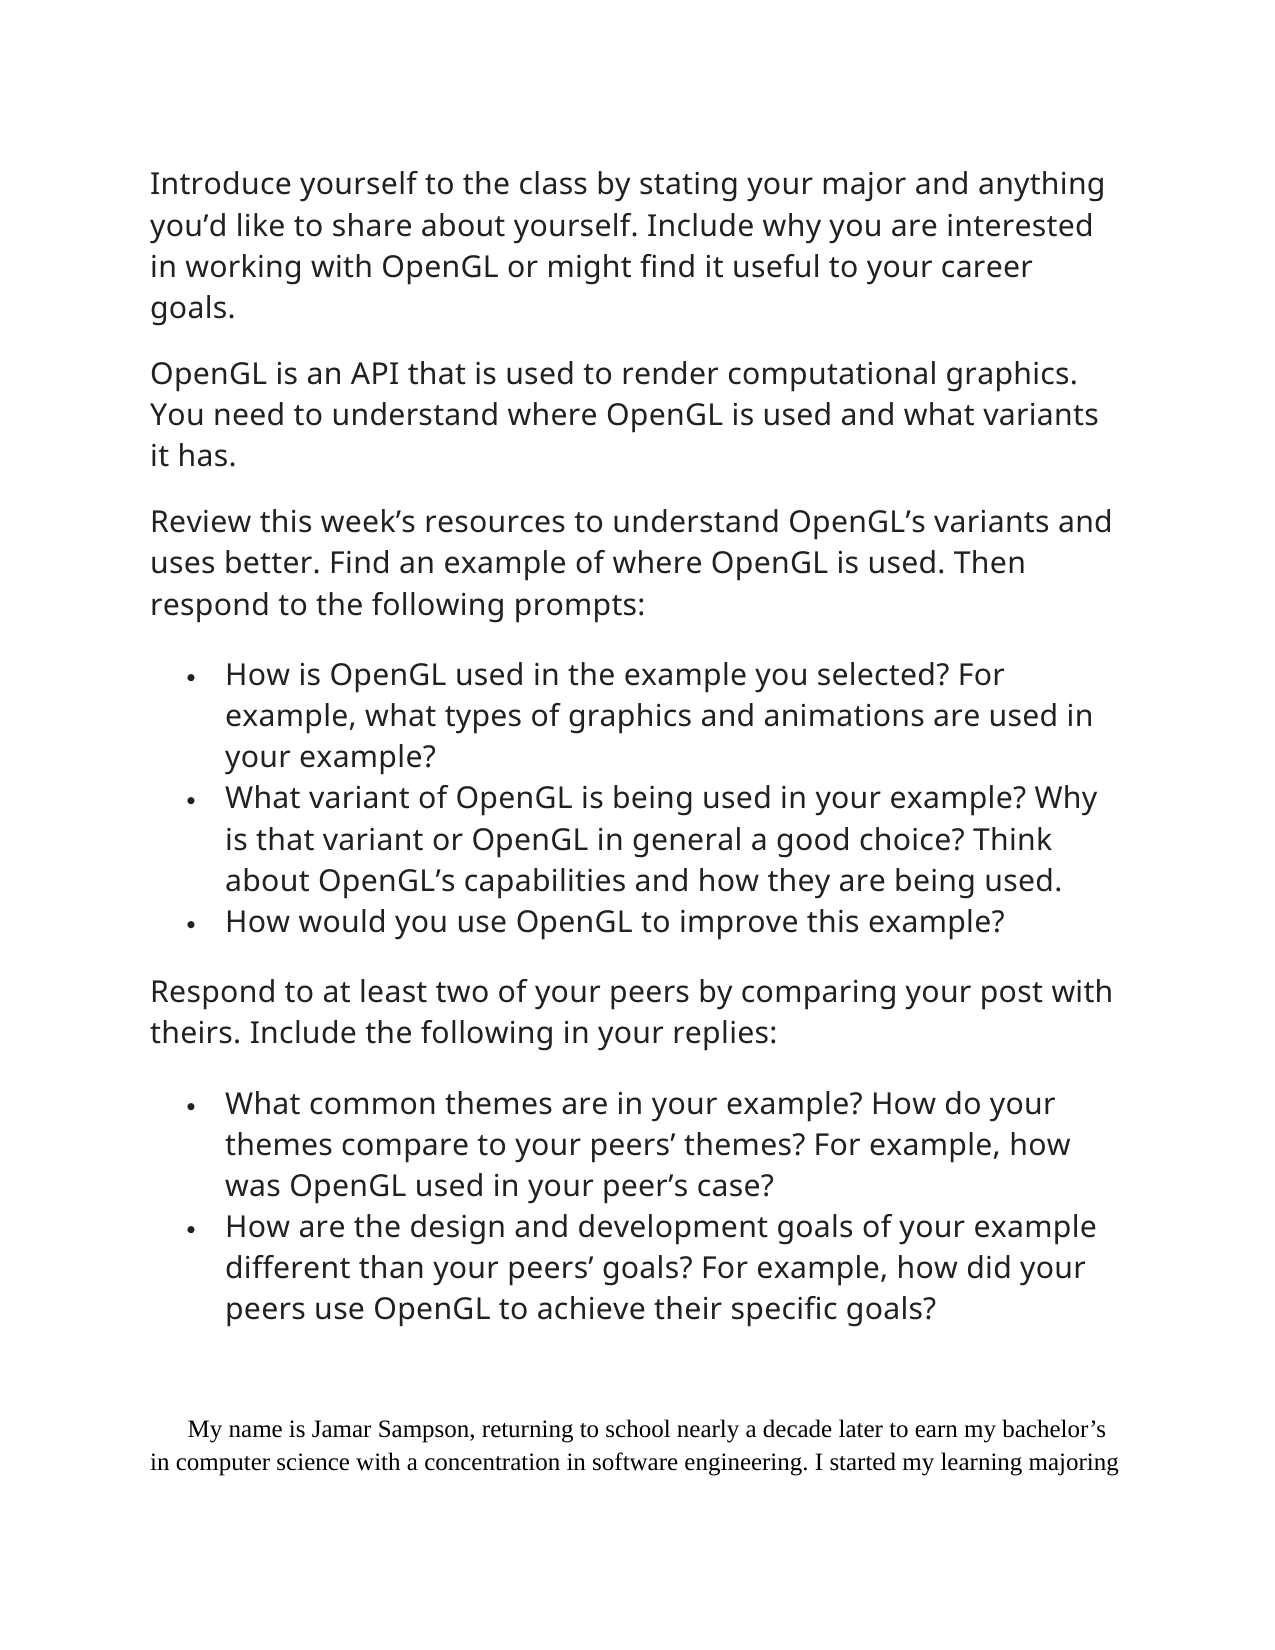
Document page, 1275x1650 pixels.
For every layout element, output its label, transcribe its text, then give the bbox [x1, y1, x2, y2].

list How is OpenGL used in the example you selected? For example, what types of graphics and animations are used in your example? [187, 653, 1125, 777]
text Review this week’s resources to understand OpenGL’s variants and uses better. Find an example of where OpenGL is used. Then respond to the following prompts: [150, 501, 1125, 624]
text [150, 1414, 1125, 1475]
list What common themes are in your example? How do your themes compare to your peers’ themes? For example, how was OpenGL used in your peer’s case? [187, 1082, 1125, 1205]
list What variant of OpenGL is being used in your example? Why is that variant or OpenGL in general a good choice? Think about OpenGL’s capabilities and how they are being used. [187, 777, 1125, 900]
list How are the design and development goals of your example different than your peers’ goals? For example, how did your peers use OpenGL to achieve their specific goals? [187, 1205, 1125, 1329]
list How would you use OpenGL to improve this example? [187, 900, 1125, 941]
text Respond to at least two of your peers by comparing your post with theirs. Include the following in your replies: [150, 970, 1125, 1053]
text Introduce yourself to the class by stating your major and anything you’d like to share about yourself. Include why you are interested in working with OpenGL or might find it useful to your career goals. [150, 162, 1125, 327]
text OpenGL is an API that is used to render computational graphics. You need to understand where OpenGL is used and what variants it has. [150, 352, 1125, 476]
